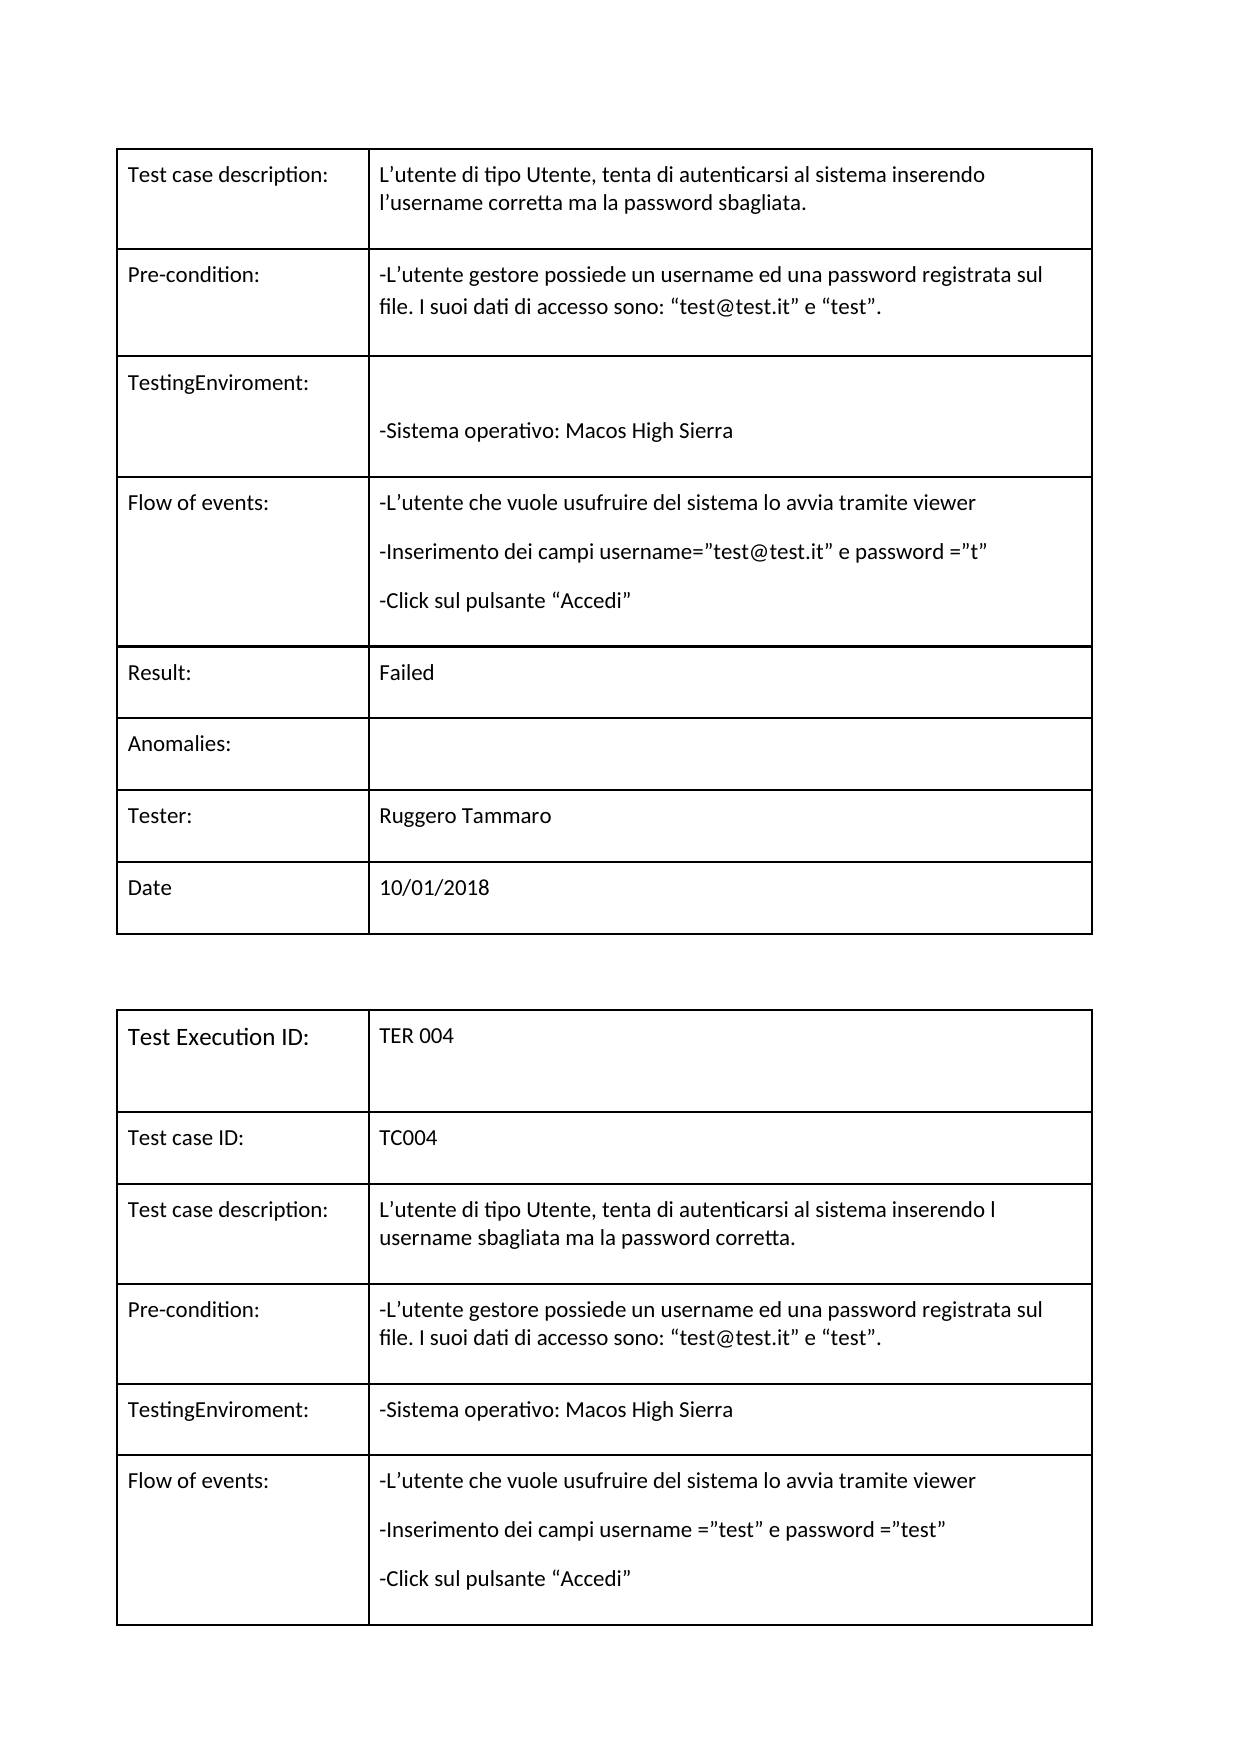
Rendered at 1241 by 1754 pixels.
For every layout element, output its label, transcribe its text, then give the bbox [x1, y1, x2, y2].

table_cell L’utente di tipo Utente, tenta di autenticarsi al sistema inserendo l’username corretta ma la password sbagliata. [370, 150, 1091, 247]
table_cell Anomalies: [118, 719, 368, 789]
table_header Test Execution ID: [118, 1011, 368, 1111]
table_cell -L’utente che vuole usufruire del sistema lo avvia tramite viewer -Inserimento dei campi username =”test” e password =”test” -Click sul pulsante “Accedi” [370, 1456, 1091, 1624]
table_cell -L’utente che vuole usufruire del sistema lo avvia tramite viewer -Inserimento dei campi username=”test@test.it” e password =”t” -Click sul pulsante “Accedi” [370, 478, 1091, 645]
table_cell Pre-condition: [118, 1285, 368, 1382]
table_cell -L’utente gestore possiede un username ed una password registrata sul file. I suoi dati di accesso sono: “test@test.it” e “test”. [370, 1285, 1091, 1382]
table_cell Result: [118, 648, 368, 717]
table_cell Flow of events: [118, 478, 368, 645]
table_cell [370, 719, 1091, 789]
table_cell Flow of events: [118, 1456, 368, 1624]
table_cell -Sistema operativo: Macos High Sierra [370, 357, 1091, 476]
table_cell Tester: [118, 791, 368, 861]
table_cell Pre-condition: [118, 250, 368, 355]
table_cell TestingEnviroment: [118, 1385, 368, 1454]
table_cell L’utente di tipo Utente, tenta di autenticarsi al sistema inserendo l username sbagliata ma la password corretta. [370, 1185, 1091, 1283]
table_cell Failed [370, 648, 1091, 717]
table_cell -L’utente gestore possiede un username ed una password registrata sul file. I suoi dati di accesso sono: “test@test.it” e “test”. [370, 250, 1091, 355]
table_cell Date [118, 863, 368, 932]
table_cell Ruggero Tammaro [370, 791, 1091, 861]
table_cell TC004 [370, 1113, 1091, 1183]
table_cell Test case ID: [118, 1113, 368, 1183]
table_header TER 004 [370, 1011, 1091, 1111]
table_cell -Sistema operativo: Macos High Sierra [370, 1385, 1091, 1454]
table_cell Test case description: [118, 1185, 368, 1283]
table_cell Test case description: [118, 150, 368, 247]
table_cell 10/01/2018 [370, 863, 1091, 932]
table_cell TestingEnviroment: [118, 357, 368, 476]
